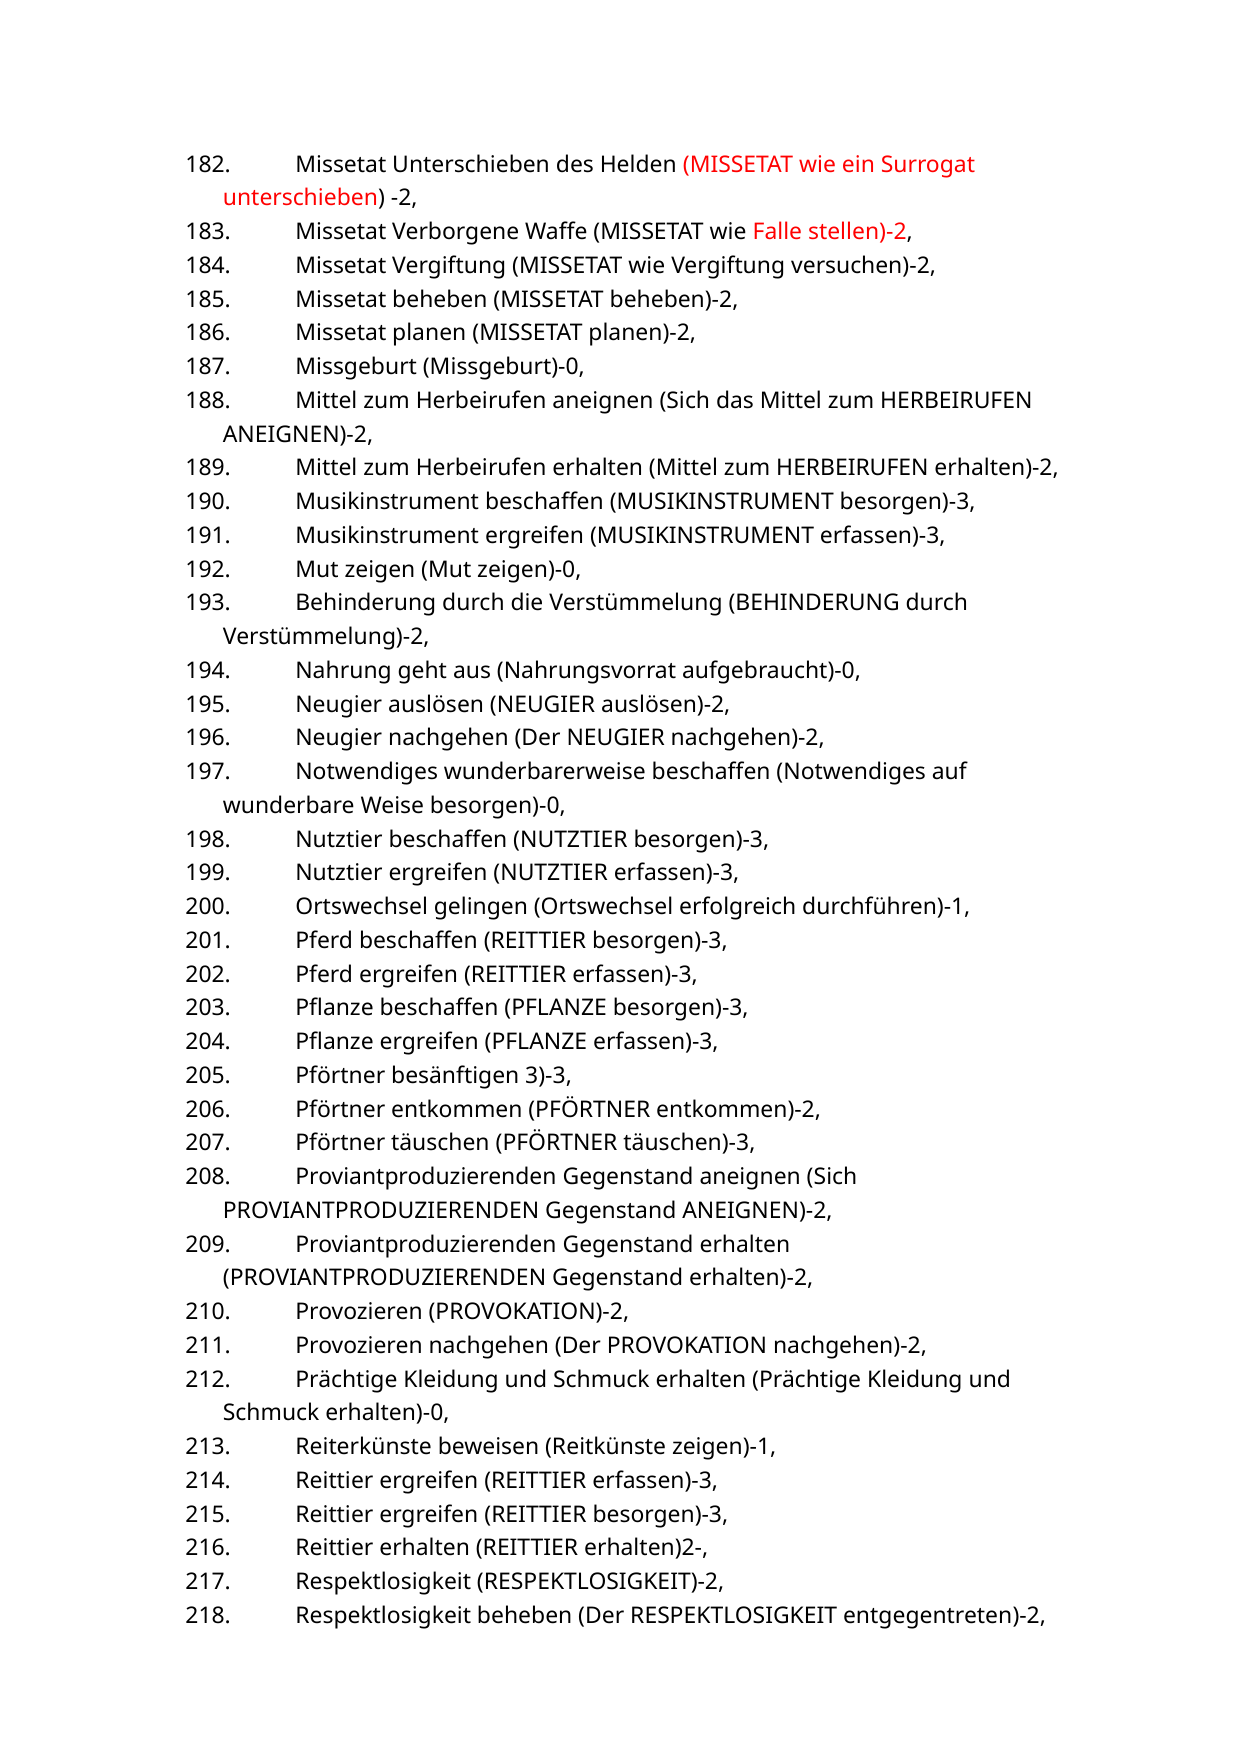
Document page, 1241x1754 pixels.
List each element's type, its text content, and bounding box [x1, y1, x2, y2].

list Musikinstrument ergreifen (MUSIKINSTRUMENT erfassen)-3, [185, 519, 1093, 550]
list Missetat Unterschieben des Helden (MISSETAT wie ein Surrogat unterschieben) -2, [185, 148, 1093, 213]
list Behinderung durch die Verstümmelung (BEHINDERUNG durch Verstümmelung)-2, [185, 586, 1093, 651]
list Mittel zum Herbeirufen erhalten (Mittel zum HERBEIRUFEN erhalten)-2, [185, 451, 1093, 483]
list Nutztier beschaffen (NUTZTIER besorgen)-3, [185, 823, 1093, 854]
list Proviantproduzierenden Gegenstand erhalten (PROVIANTPRODUZIERENDEN Gegenstand erhalten)-2, [185, 1228, 1093, 1293]
list Respektlosigkeit beheben (Der RESPEKTLOSIGKEIT entgegentreten)-2, [185, 1599, 1093, 1630]
list Nutztier ergreifen (NUTZTIER erfassen)-3, [185, 856, 1093, 888]
list Missetat Vergiftung (MISSETAT wie Vergiftung versuchen)-2, [185, 249, 1093, 280]
list Provozieren nachgehen (Der PROVOKATION nachgehen)-2, [185, 1329, 1093, 1360]
list Nahrung geht aus (Nahrungsvorrat aufgebraucht)-0, [185, 654, 1093, 685]
list Neugier nachgehen (Der NEUGIER nachgehen)-2, [185, 721, 1093, 753]
list Reittier ergreifen (REITTIER erfassen)-3, [185, 1464, 1093, 1495]
list Mittel zum Herbeirufen aneignen (Sich das Mittel zum HERBEIRUFEN ANEIGNEN)-2, [185, 384, 1093, 449]
list Mut zeigen (Mut zeigen)-0, [185, 553, 1093, 584]
list Pferd ergreifen (REITTIER erfassen)-3, [185, 958, 1093, 989]
list Reittier ergreifen (REITTIER besorgen)-3, [185, 1498, 1093, 1529]
list Proviantproduzierenden Gegenstand aneignen (Sich PROVIANTPRODUZIERENDEN Gegenstand ANEIGNEN)-2, [185, 1160, 1093, 1225]
list Pflanze ergreifen (PFLANZE erfassen)-3, [185, 1025, 1093, 1056]
list Pferd beschaffen (REITTIER besorgen)-3, [185, 924, 1093, 955]
list Missetat planen (MISSETAT planen)-2, [185, 316, 1093, 348]
list Respektlosigkeit (RESPEKTLOSIGKEIT)-2, [185, 1565, 1093, 1596]
list Pflanze beschaffen (PFLANZE besorgen)-3, [185, 991, 1093, 1023]
list Reittier erhalten (REITTIER erhalten)2-, [185, 1531, 1093, 1563]
list Pförtner besänftigen 3)-3, [185, 1059, 1093, 1090]
list Missetat Verborgene Waffe (MISSETAT wie Falle stellen)-2, [185, 215, 1093, 246]
list Provozieren (PROVOKATION)-2, [185, 1295, 1093, 1326]
list Notwendiges wunderbarerweise beschaffen (Notwendiges auf wunderbare Weise besorgen)-0, [185, 755, 1093, 820]
list Missgeburt (Missgeburt)-0, [185, 350, 1093, 381]
list Reiterkünste beweisen (Reitkünste zeigen)-1, [185, 1430, 1093, 1461]
list Missetat beheben (MISSETAT beheben)-2, [185, 283, 1093, 314]
list Musikinstrument beschaffen (MUSIKINSTRUMENT besorgen)-3, [185, 485, 1093, 516]
list Prächtige Kleidung und Schmuck erhalten (Prächtige Kleidung und Schmuck erhalten)-0, [185, 1363, 1093, 1428]
list Pförtner entkommen (PFÖRTNER entkommen)-2, [185, 1093, 1093, 1124]
list Ortswechsel gelingen (Ortswechsel erfolgreich durchführen)-1, [185, 890, 1093, 921]
list Neugier auslösen (NEUGIER auslösen)-2, [185, 688, 1093, 719]
list Pförtner täuschen (PFÖRTNER täuschen)-3, [185, 1126, 1093, 1158]
